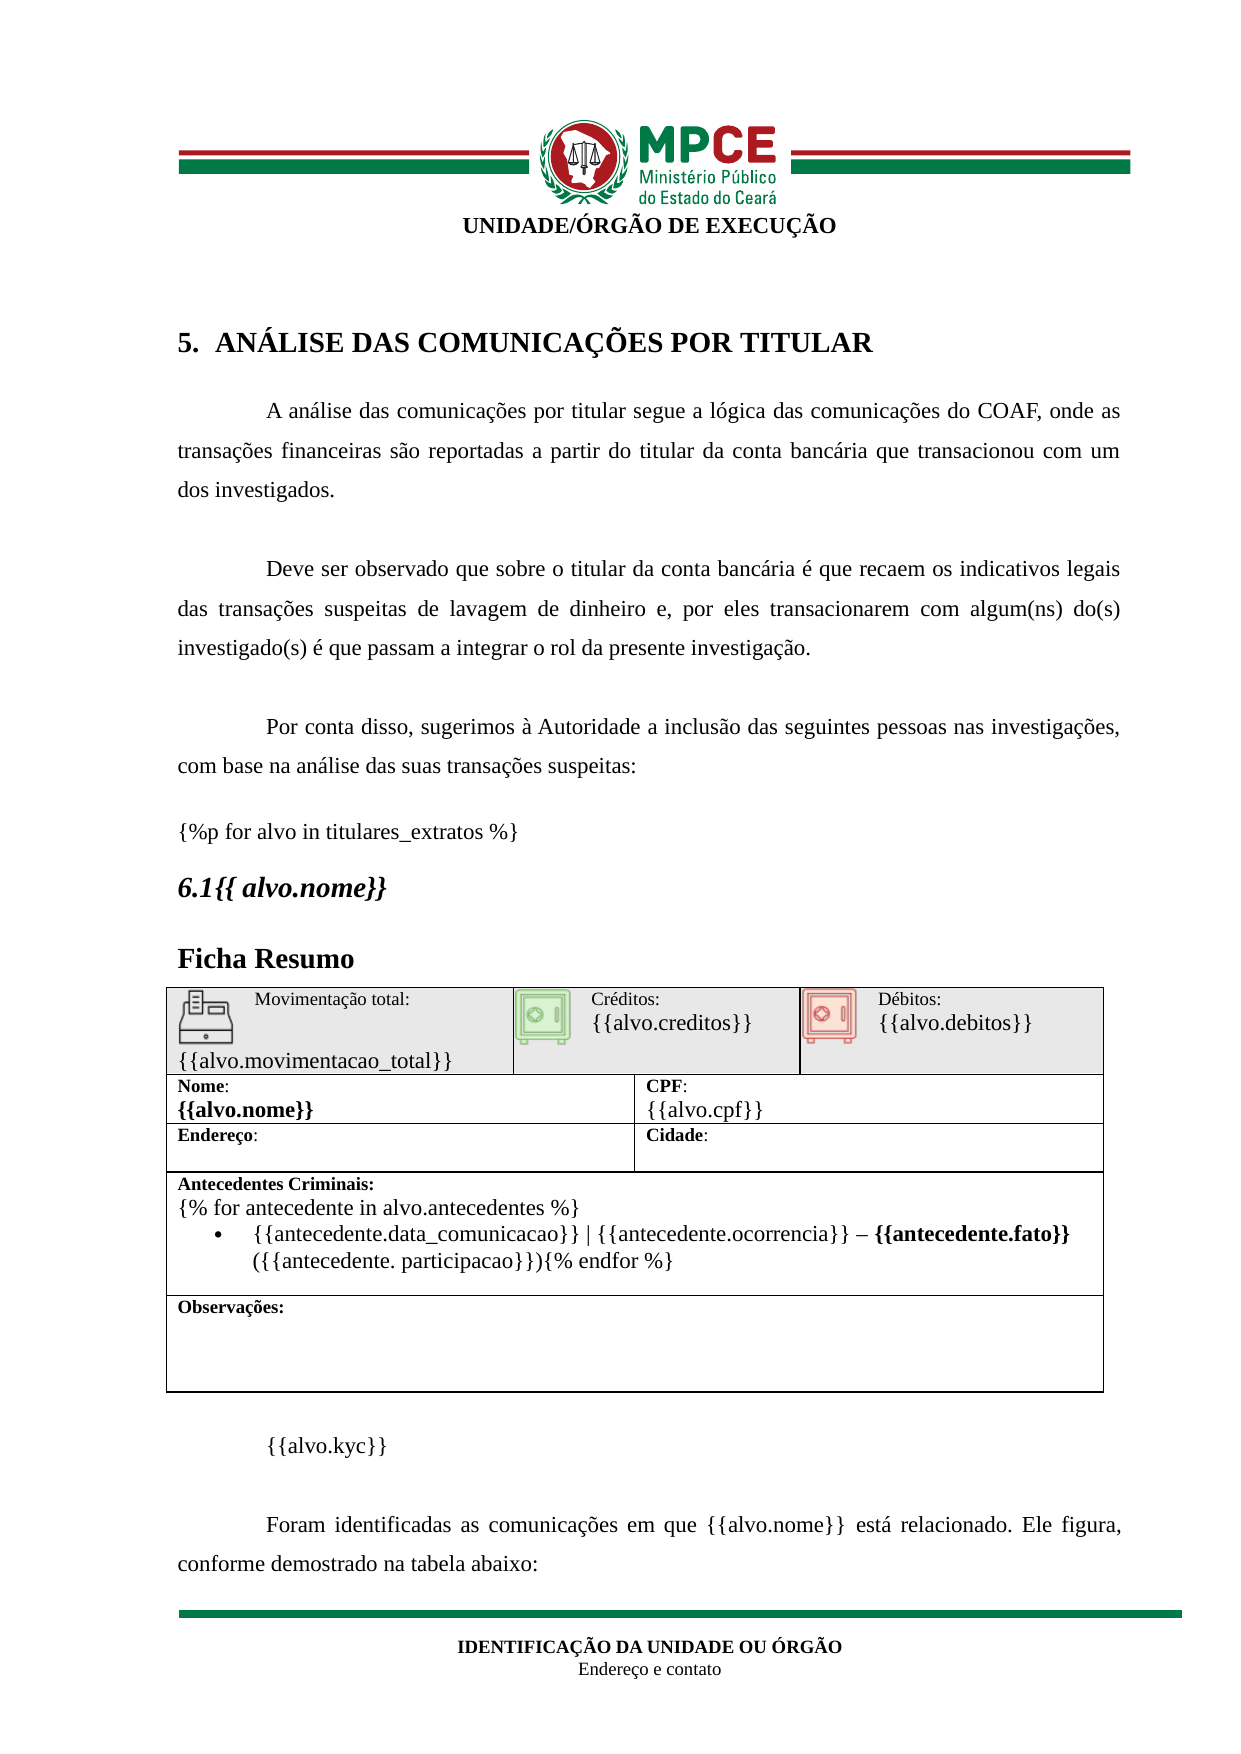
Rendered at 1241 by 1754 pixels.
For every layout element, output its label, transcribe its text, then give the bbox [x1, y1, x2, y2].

picture [800, 986, 859, 1046]
picture [513, 987, 573, 1047]
text {{alvo.kyc}} [177, 1432, 1122, 1458]
table_header Débitos: {{alvo.debitos}} [801, 988, 1103, 1073]
table_header Créditos: {{alvo.creditos}} [514, 988, 799, 1073]
table_cell Observações: [167, 1296, 1103, 1391]
table_cell Antecedentes Criminais: {% for antecedente in alvo.antecedentes %} {{antecedente.data_comunicacao}} | {{antecedente.ocorrencia}} – {{antecedente.fato}} ({{antecedente. participacao}}){% endfor %} [167, 1173, 1103, 1294]
table_cell CPF: {{alvo.cpf}} [635, 1075, 1103, 1122]
table_cell Nome: {{alvo.nome}} [167, 1075, 634, 1122]
subtitle ANÁLISE DAS COMUNICAÇÕES POR TITULAR [177, 325, 1122, 358]
text Deve ser observado que sobre o titular da conta bancária é que recaem os indicativos legais das transações suspeitas de lavagem de dinheiro e, por eles transacionarem com algum(ns) do(s) investigado(s) é que passam a integrar o rol da presente investigação. [177, 555, 1122, 661]
subtitle Ficha Resumo [177, 941, 1122, 974]
table_header Movimentação total: {{alvo.movimentacao_total}} [167, 988, 513, 1073]
table_cell Endereço: [167, 1124, 634, 1171]
subtitle {{ alvo.nome}} [177, 870, 1122, 903]
text Por conta disso, sugerimos à Autoridade a inclusão das seguintes pessoas nas investigações, com base na análise das suas transações suspeitas: [177, 713, 1122, 779]
text Foram identificadas as comunicações em que {{alvo.nome}} está relacionado. Ele figura, conforme demostrado na tabela abaixo: [177, 1511, 1122, 1577]
table_cell Cidade: [635, 1124, 1103, 1171]
text A análise das comunicações por titular segue a lógica das comunicações do COAF, onde as transações financeiras são reportadas a partir do titular da conta bancária que transacionou com um dos investigados. [177, 397, 1122, 503]
picture [176, 987, 236, 1047]
text {%p for alvo in titulares_extratos %} [177, 818, 1122, 845]
